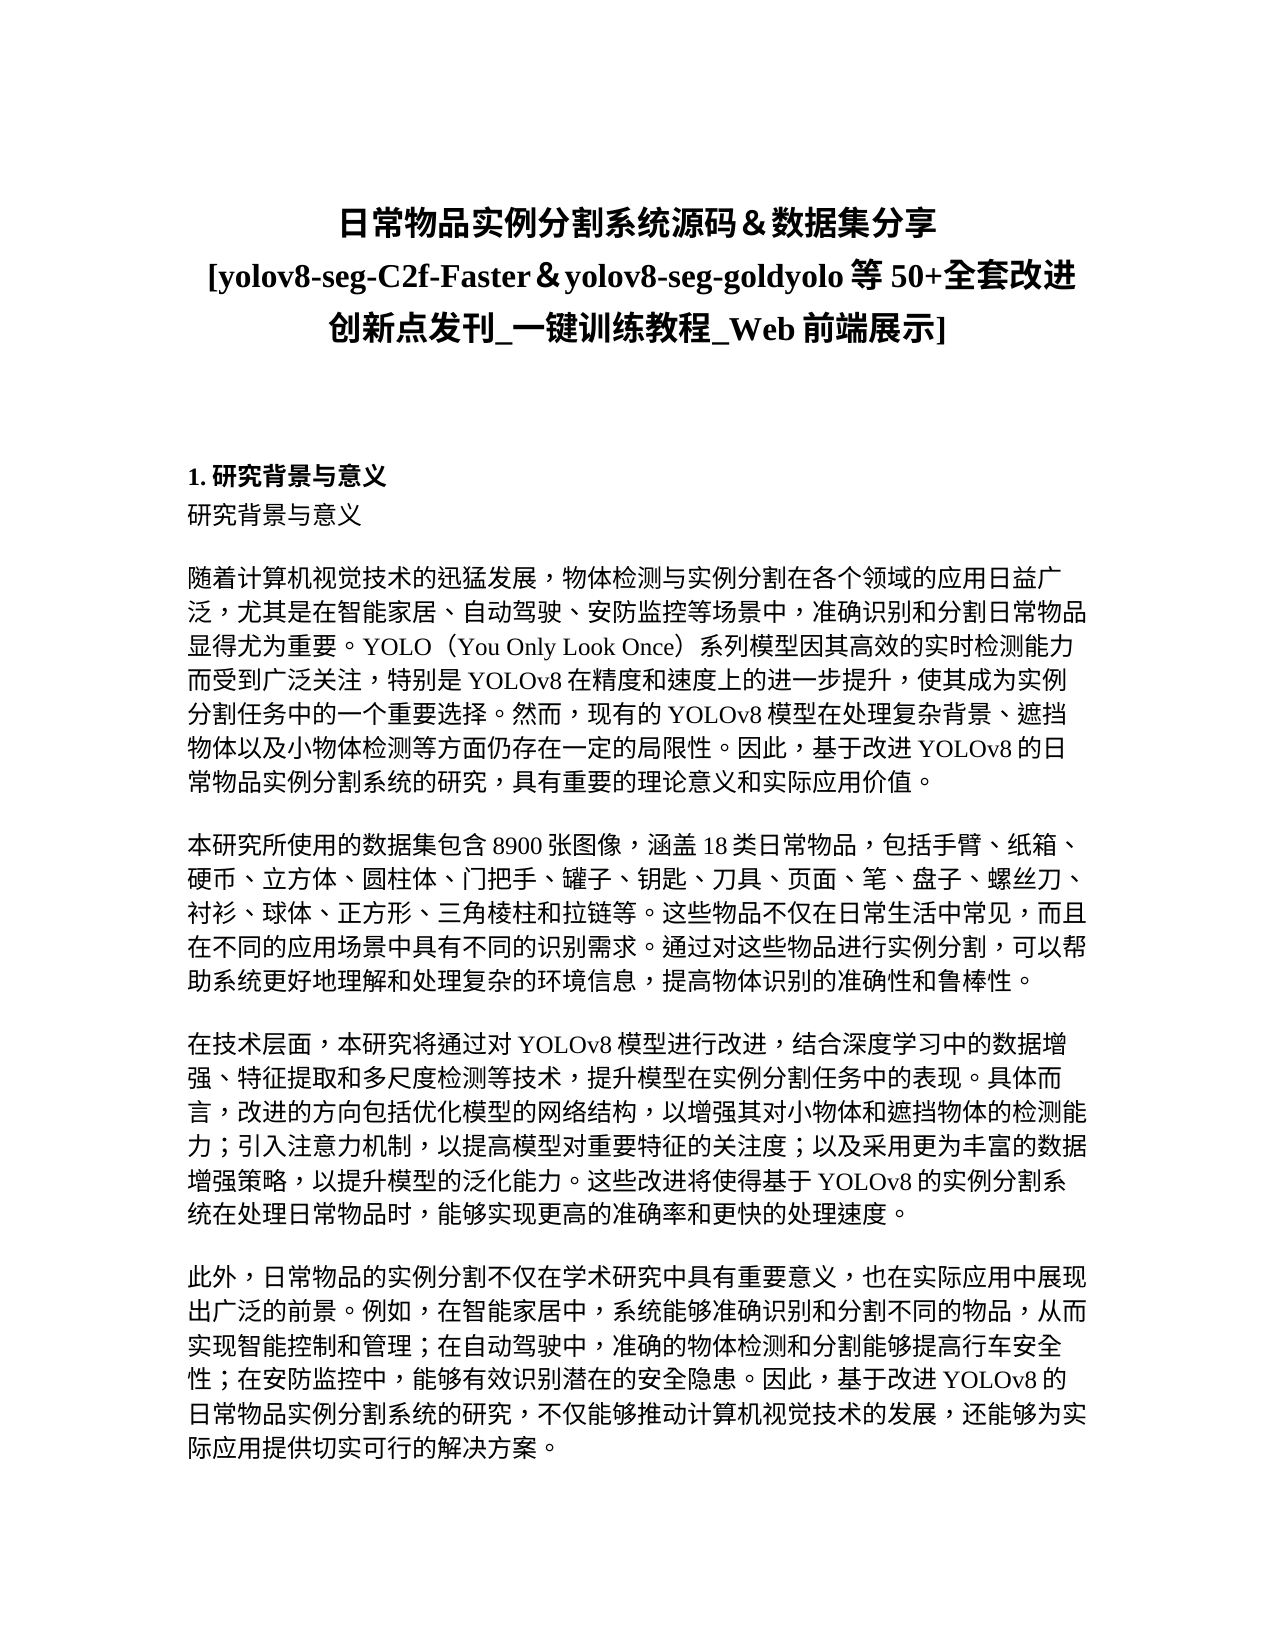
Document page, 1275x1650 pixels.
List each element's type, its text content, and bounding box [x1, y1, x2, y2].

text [187, 498, 1087, 1493]
subtitle 1. 研究背景与意义 [187, 459, 1087, 493]
subtitle 日常物品实例分割系统源码＆数据集分享 [yolov8-seg-C2f-Faster＆yolov8-seg-goldyolo等50+全套改进创新点发刊_一键训练教程_Web前端展示] [187, 200, 1087, 350]
